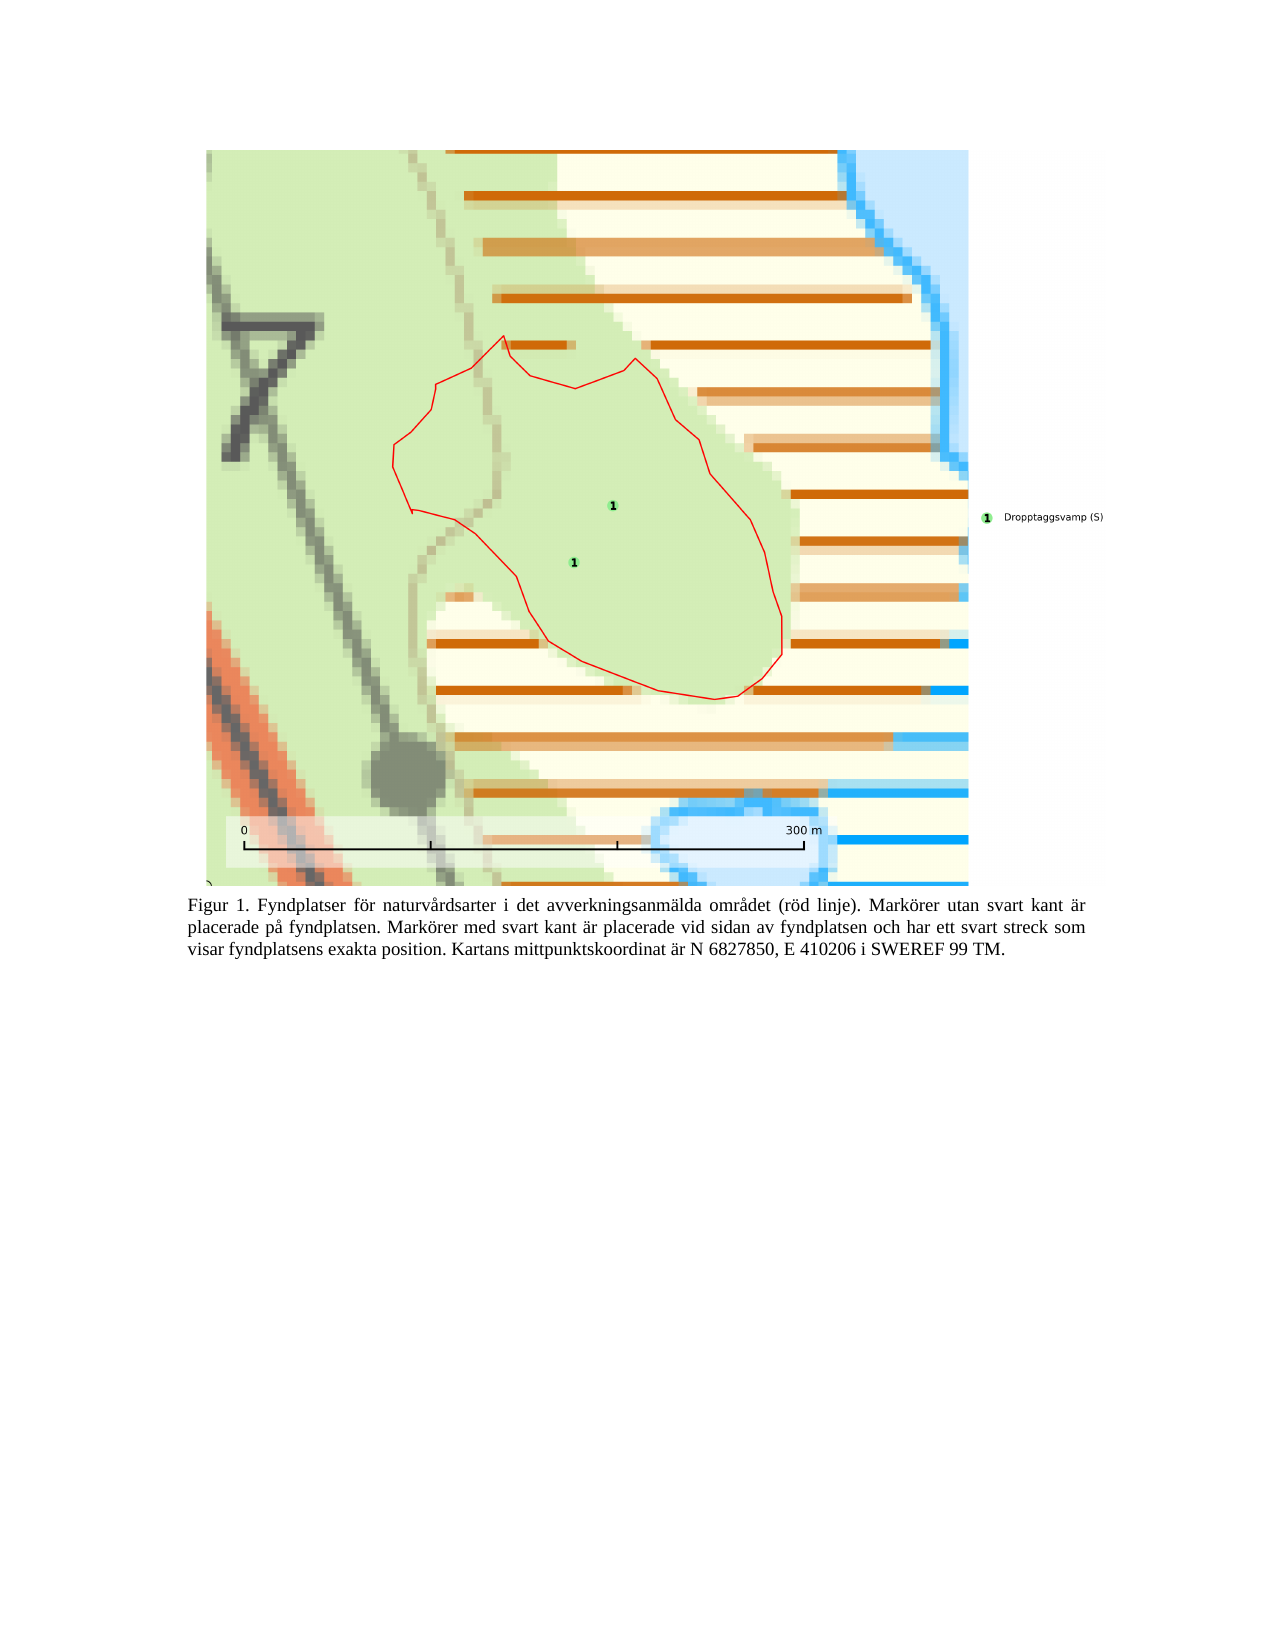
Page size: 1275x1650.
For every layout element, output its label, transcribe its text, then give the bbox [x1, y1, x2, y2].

picture [206, 150, 1107, 886]
text Figur 1. Fyndplatser för naturvårdsarter i det avverkningsanmälda området (röd linje). Markörer utan svart kant är placerade på fyndplatsen. Markörer med svart kant är placerade vid sidan av fyndplatsen och har ett svart streck som visar fyndplatsens exakta position. Kartans mittpunktskoordinat är N 6827850, E 410206 i SWEREF 99 TM. [187, 894, 1087, 959]
